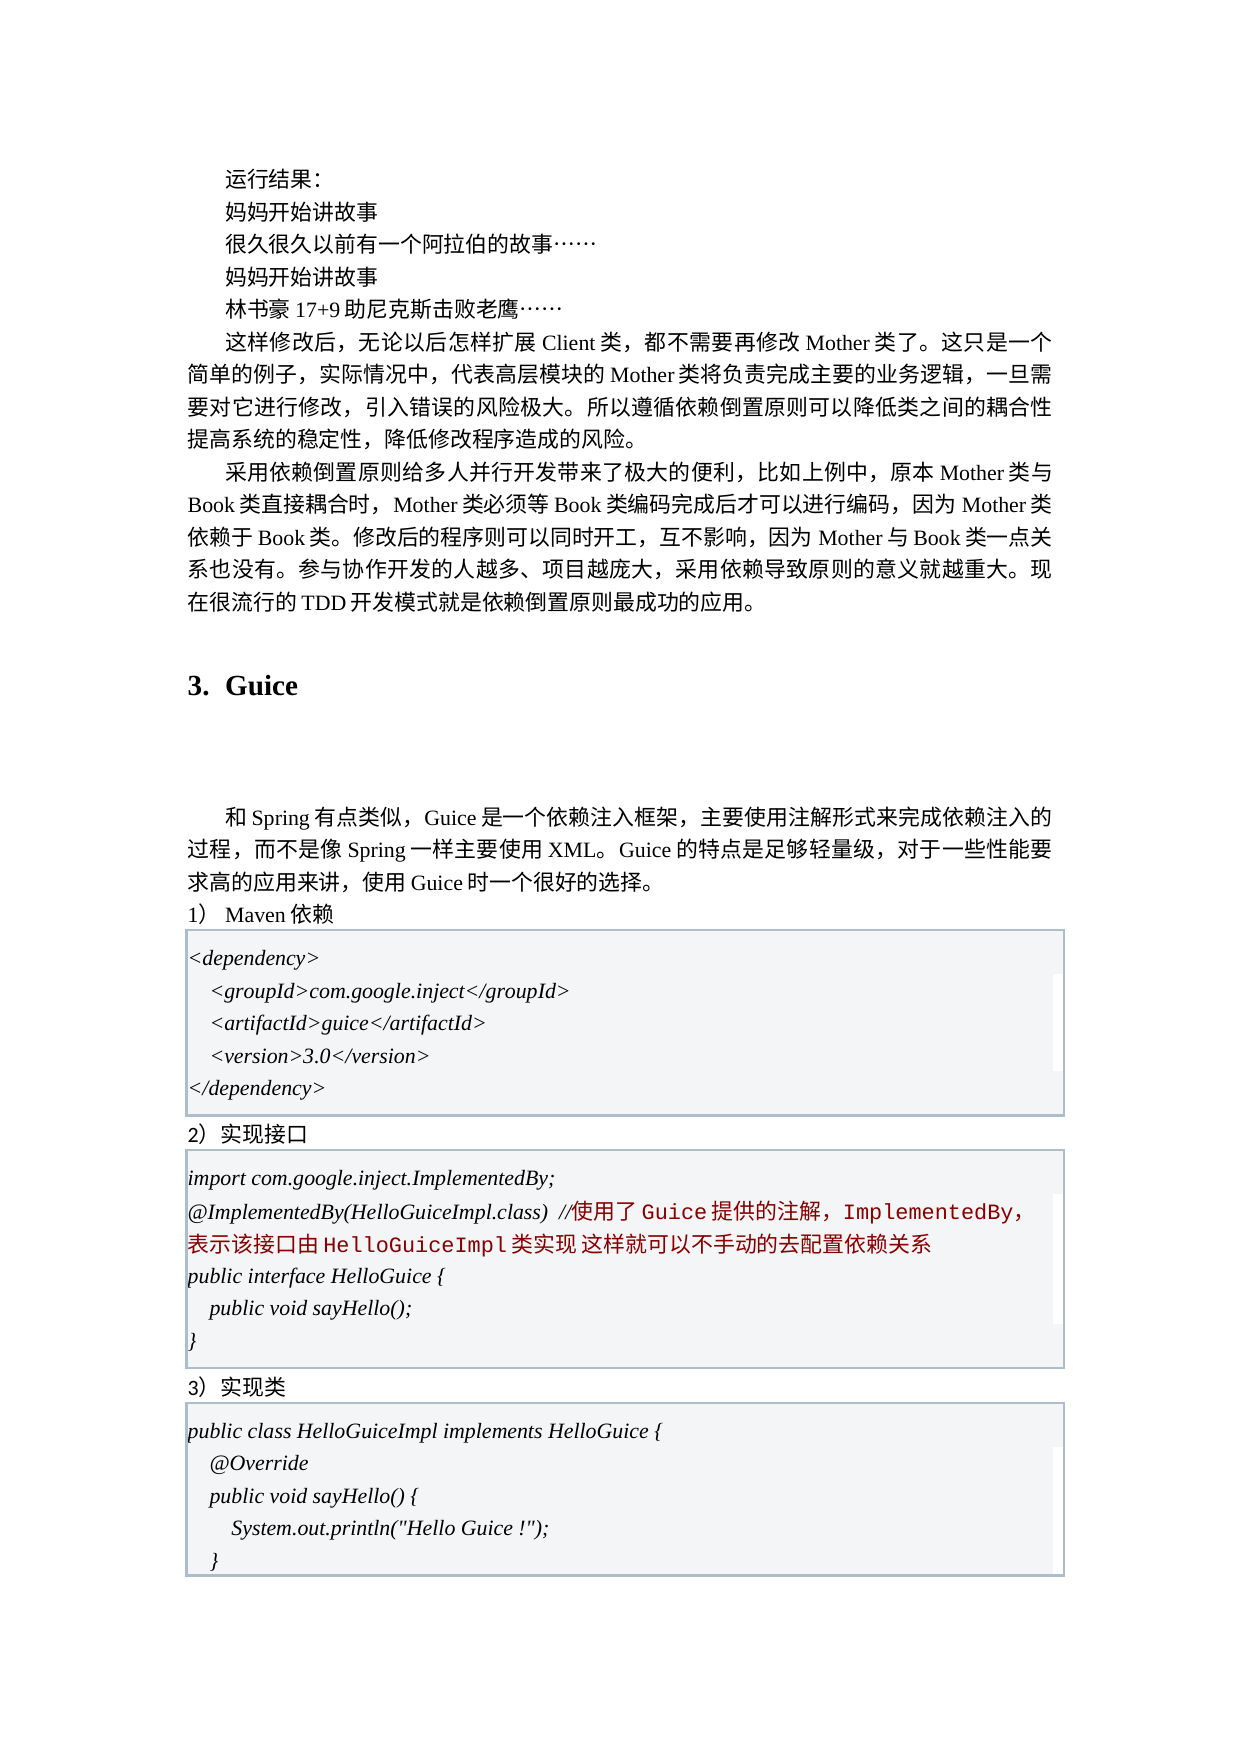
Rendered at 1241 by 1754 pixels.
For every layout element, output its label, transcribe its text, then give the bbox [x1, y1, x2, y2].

text public interface HelloGuice { [188, 1259, 1053, 1292]
text <version>3.0</version> [188, 1039, 1053, 1059]
text import com.google.inject.ImplementedBy; [188, 1151, 1063, 1194]
text 妈妈开始讲故事 [187, 194, 1053, 227]
text <artifactId>guice</artifactId> [188, 1007, 1053, 1039]
list Maven依赖 [187, 897, 1053, 929]
text @Override [188, 1447, 1053, 1479]
text <dependency> [188, 931, 1063, 974]
text </dependency> [188, 1059, 1063, 1114]
text 采用依赖倒置原则给多人并行开发带来了极大的便利，比如上例中，原本Mother类与Book类直接耦合时，Mother类必须等Book类编码完成后才可以进行编码，因为Mother类依赖于Book类。修改后的程序则可以同时开工，互不影响，因为Mother与Book类一点关系也没有。参与协作开发的人越多、项目越庞大，采用依赖导致原则的意义就越重大。现在很流行的TDD开发模式就是依赖倒置原则最成功的应用。 [187, 454, 1053, 617]
text 妈妈开始讲故事 [187, 259, 1053, 292]
text 3）实现类 [187, 1369, 1053, 1402]
text System.out.println("Hello Guice !"); [188, 1512, 1053, 1544]
text @ImplementedBy(HelloGuiceImpl.class) //使用了Guice提供的注解，ImplementedBy，表示该接口由HelloGuiceImpl类实现 这样就可以不手动的去配置依赖关系 [188, 1194, 1053, 1259]
text 运行结果： [187, 162, 1053, 194]
text 这样修改后，无论以后怎样扩展Client类，都不需要再修改Mother类了。这只是一个简单的例子，实际情况中，代表高层模块的Mother类将负责完成主要的业务逻辑，一旦需要对它进行修改，引入错误的风险极大。所以遵循依赖倒置原则可以降低类之间的耦合性，提高系统的稳定性，降低修改程序造成的风险。 [187, 324, 1053, 454]
text public void sayHello() { [188, 1479, 1053, 1512]
text public class HelloGuiceImpl implements HelloGuice { [188, 1404, 1063, 1447]
text <groupId>com.google.inject</groupId> [188, 974, 1053, 1007]
subtitle Guice [187, 652, 1053, 717]
text } [188, 1544, 1053, 1574]
text 和Spring有点类似，Guice是一个依赖注入框架，主要使用注解形式来完成依赖注入的过程，而不是像Spring一样主要使用XML。Guice的特点是足够轻量级，对于一些性能要求高的应用来讲，使用Guice时一个很好的选择。 [187, 799, 1053, 897]
text 2）实现接口 [187, 1117, 1053, 1149]
text public void sayHello(); [188, 1292, 1053, 1312]
text 很久很久以前有一个阿拉伯的故事…… [187, 227, 1053, 259]
text } [188, 1312, 1063, 1367]
text 林书豪17+9助尼克斯击败老鹰…… [187, 292, 1053, 324]
